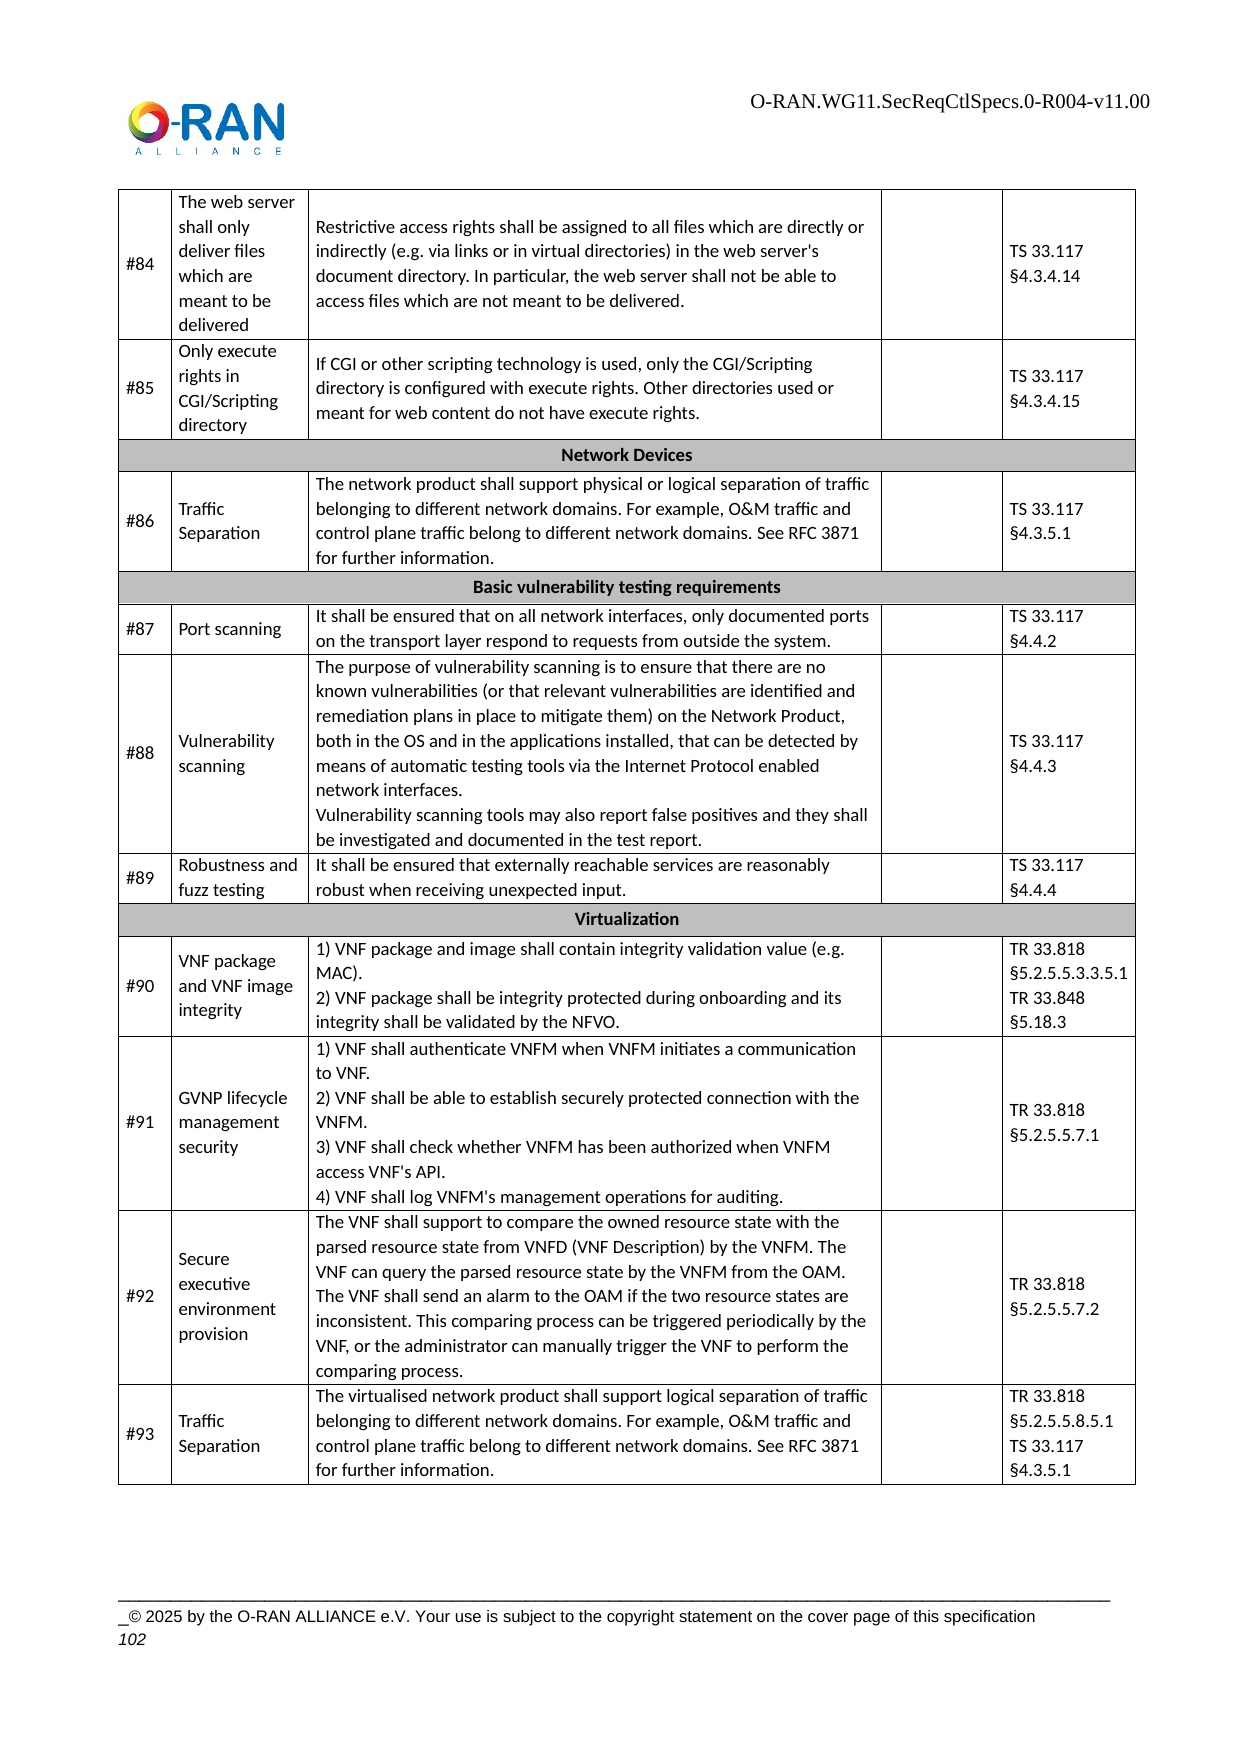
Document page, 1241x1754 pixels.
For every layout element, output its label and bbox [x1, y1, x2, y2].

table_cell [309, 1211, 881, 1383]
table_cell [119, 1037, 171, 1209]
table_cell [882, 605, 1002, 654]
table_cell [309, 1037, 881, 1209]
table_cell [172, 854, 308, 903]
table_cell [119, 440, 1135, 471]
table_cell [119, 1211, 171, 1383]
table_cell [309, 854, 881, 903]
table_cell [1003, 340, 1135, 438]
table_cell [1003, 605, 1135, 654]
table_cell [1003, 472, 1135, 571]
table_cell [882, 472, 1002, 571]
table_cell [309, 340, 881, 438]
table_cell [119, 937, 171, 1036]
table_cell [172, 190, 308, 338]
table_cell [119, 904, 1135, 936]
picture [118, 88, 298, 166]
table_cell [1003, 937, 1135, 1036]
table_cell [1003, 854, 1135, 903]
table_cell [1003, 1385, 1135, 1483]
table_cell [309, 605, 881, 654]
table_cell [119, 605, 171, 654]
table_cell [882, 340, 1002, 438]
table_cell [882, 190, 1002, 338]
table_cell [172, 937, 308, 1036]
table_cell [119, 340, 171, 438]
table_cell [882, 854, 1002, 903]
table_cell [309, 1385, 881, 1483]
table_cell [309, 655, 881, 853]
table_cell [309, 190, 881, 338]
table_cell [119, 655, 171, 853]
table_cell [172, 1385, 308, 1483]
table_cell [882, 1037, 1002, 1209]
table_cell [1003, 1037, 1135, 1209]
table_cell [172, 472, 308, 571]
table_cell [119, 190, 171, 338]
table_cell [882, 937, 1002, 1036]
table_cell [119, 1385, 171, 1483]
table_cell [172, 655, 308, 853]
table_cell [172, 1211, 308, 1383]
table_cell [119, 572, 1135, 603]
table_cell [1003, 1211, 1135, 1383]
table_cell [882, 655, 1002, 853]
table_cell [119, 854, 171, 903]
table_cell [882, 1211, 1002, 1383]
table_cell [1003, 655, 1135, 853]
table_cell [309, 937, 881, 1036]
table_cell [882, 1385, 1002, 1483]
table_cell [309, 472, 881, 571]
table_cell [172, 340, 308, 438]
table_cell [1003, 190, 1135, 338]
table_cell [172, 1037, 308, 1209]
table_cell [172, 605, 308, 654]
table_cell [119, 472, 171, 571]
